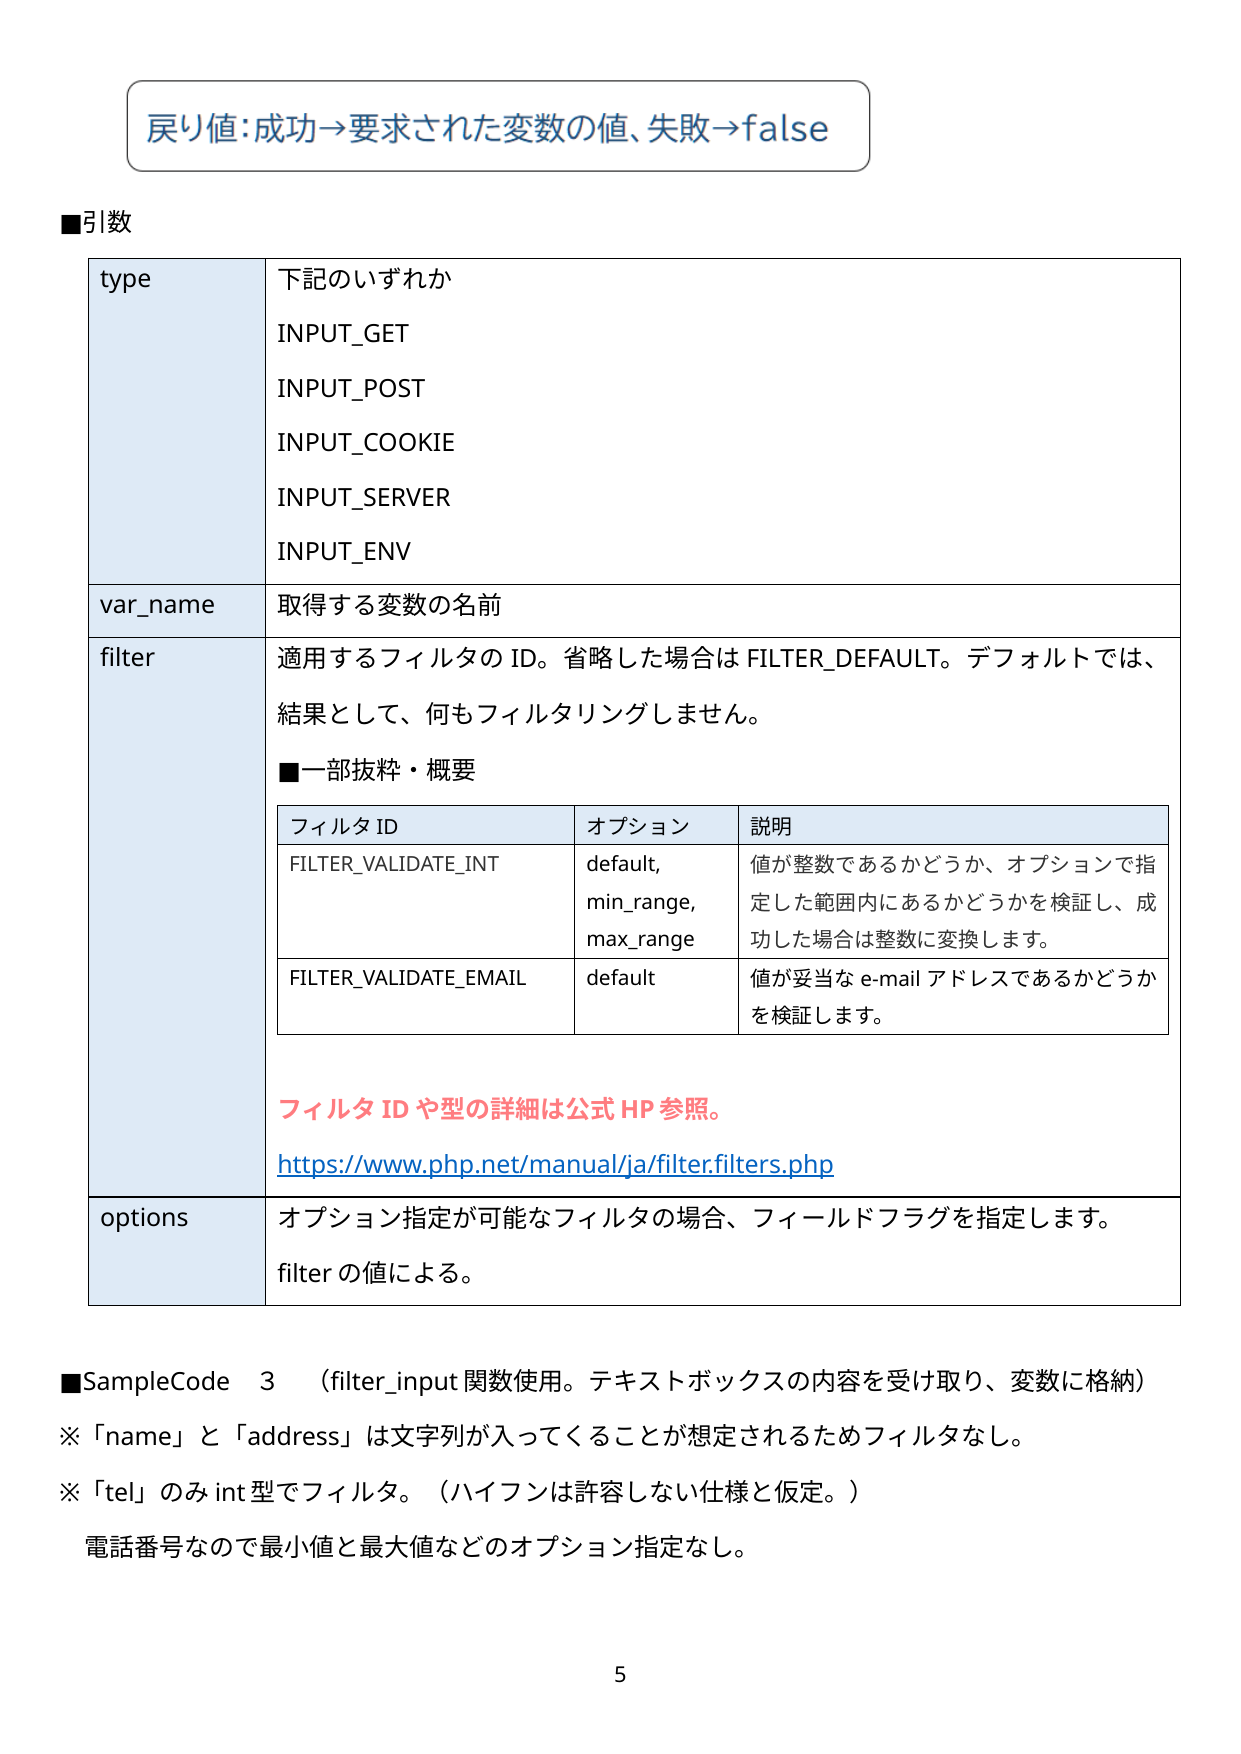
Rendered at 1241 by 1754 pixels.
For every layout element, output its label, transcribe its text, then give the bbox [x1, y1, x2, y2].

text ■SampleCode ３ （filter_input関数使用。テキストボックスの内容を受け取り、変数に格納） [59, 1360, 1181, 1398]
table_cell 取得する変数の名前 [266, 585, 1180, 637]
table_cell 適用するフィルタのID。省略した場合はFILTER_DEFAULT。デフォルトでは、結果として、何もフィルタリングしません。 ■一部抜粋・概要 フィルタIDや型の詳細は公式HP参照。 https://www.php.net/manual/ja/filter.filters.php [266, 638, 1180, 1196]
table_cell options [89, 1198, 265, 1305]
table_header type [89, 259, 265, 584]
picture [114, 71, 882, 180]
text 電話番号なので最小値と最大値などのオプション指定なし。 [59, 1527, 1181, 1565]
text ■引数 [59, 202, 1181, 239]
table_cell filter [89, 638, 265, 1196]
text ※「name」と「address」は文字列が入ってくることが想定されるためフィルタなし。 [59, 1416, 1181, 1453]
text ※「tel」のみint型でフィルタ。（ハイフンは許容しない仕様と仮定。） [59, 1472, 1181, 1509]
table_cell var_name [89, 585, 265, 637]
table_cell オプション指定が可能なフィルタの場合、フィールドフラグを指定します。 filterの値による。 [266, 1198, 1180, 1305]
table_header 下記のいずれか INPUT_GET INPUT_POST INPUT_COOKIE INPUT_SERVER INPUT_ENV [266, 259, 1180, 584]
